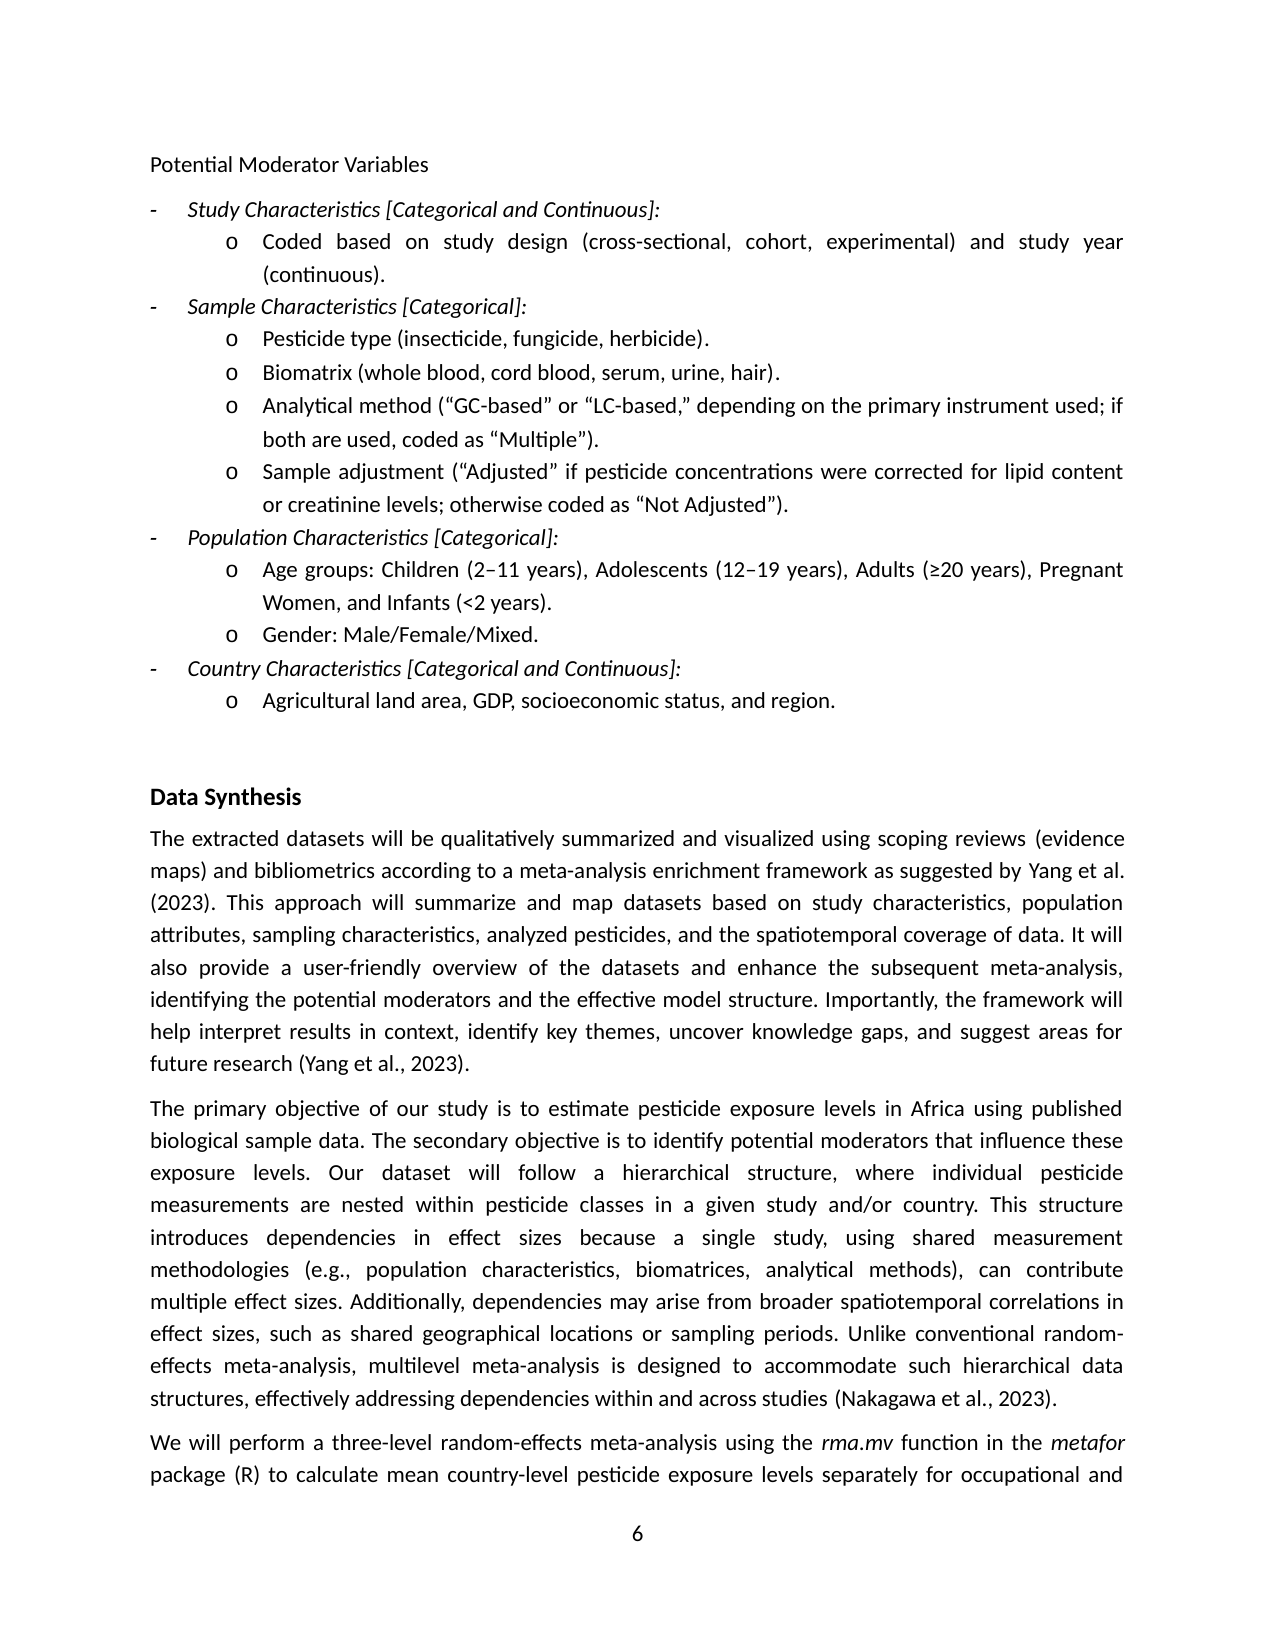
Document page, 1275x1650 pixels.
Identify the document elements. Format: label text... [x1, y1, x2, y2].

list Country Characteristics [Categorical and Continuous]: [150, 654, 1125, 682]
subtitle Data Synthesis [150, 781, 1125, 812]
list Analytical method (“GC-based” or “LC-based,” depending on the primary instrument used; if both are used, coded as “Multiple”). [225, 392, 1125, 453]
list Study Characteristics [Categorical and Continuous]: [150, 195, 1125, 223]
text The extracted datasets will be qualitatively summarized and visualized using scoping reviews (evidence maps) and bibliometrics according to a meta-analysis enrichment framework as suggested by Yang et al. (2023). This approach will summarize and map datasets based on study characteristics, population attributes, sampling characteristics, analyzed pesticides, and the spatiotemporal coverage of data. It will also provide a user-friendly overview of the datasets and enhance the subsequent meta-analysis, identifying the potential moderators and the effective model structure. Importantly, the framework will help interpret results in context, identify key themes, uncover knowledge gaps, and suggest areas for future research (Yang et al., 2023). [150, 824, 1125, 1077]
list Sample adjustment (“Adjusted” if pesticide concentrations were corrected for lipid content or creatinine levels; otherwise coded as “Not Adjusted”). [225, 457, 1125, 518]
list Pesticide type (insecticide, fungicide, herbicide). [225, 324, 1125, 354]
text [150, 1428, 1125, 1489]
text Potential Moderator Variables [150, 150, 1125, 178]
text The primary objective of our study is to estimate pesticide exposure levels in Africa using published biological sample data. The secondary objective is to identify potential moderators that influence these exposure levels. Our dataset will follow a hierarchical structure, where individual pesticide measurements are nested within pesticide classes in a given study and/or country. This structure introduces dependencies in effect sizes because a single study, using shared measurement methodologies (e.g., population characteristics, biomatrices, analytical methods), can contribute multiple effect sizes. Additionally, dependencies may arise from broader spatiotemporal correlations in effect sizes, such as shared geographical locations or sampling periods. Unlike conventional random-effects meta-analysis, multilevel meta-analysis is designed to accommodate such hierarchical data structures, effectively addressing dependencies within and across studies (Nakagawa et al., 2023). [150, 1094, 1125, 1412]
list Population Characteristics [Categorical]: [150, 523, 1125, 551]
list Coded based on study design (cross-sectional, cohort, experimental) and study year (continuous). [225, 227, 1125, 288]
list Biomatrix (whole blood, cord blood, serum, urine, hair). [225, 358, 1125, 387]
list Agricultural land area, GDP, socioeconomic status, and region. [225, 686, 1125, 715]
list Sample Characteristics [Categorical]: [150, 292, 1125, 320]
list Gender: Male/Female/Mixed. [225, 620, 1125, 649]
list Age groups: Children (2–11 years), Adolescents (12–19 years), Adults (≥20 years), Pregnant Women, and Infants (<2 years). [225, 555, 1125, 616]
